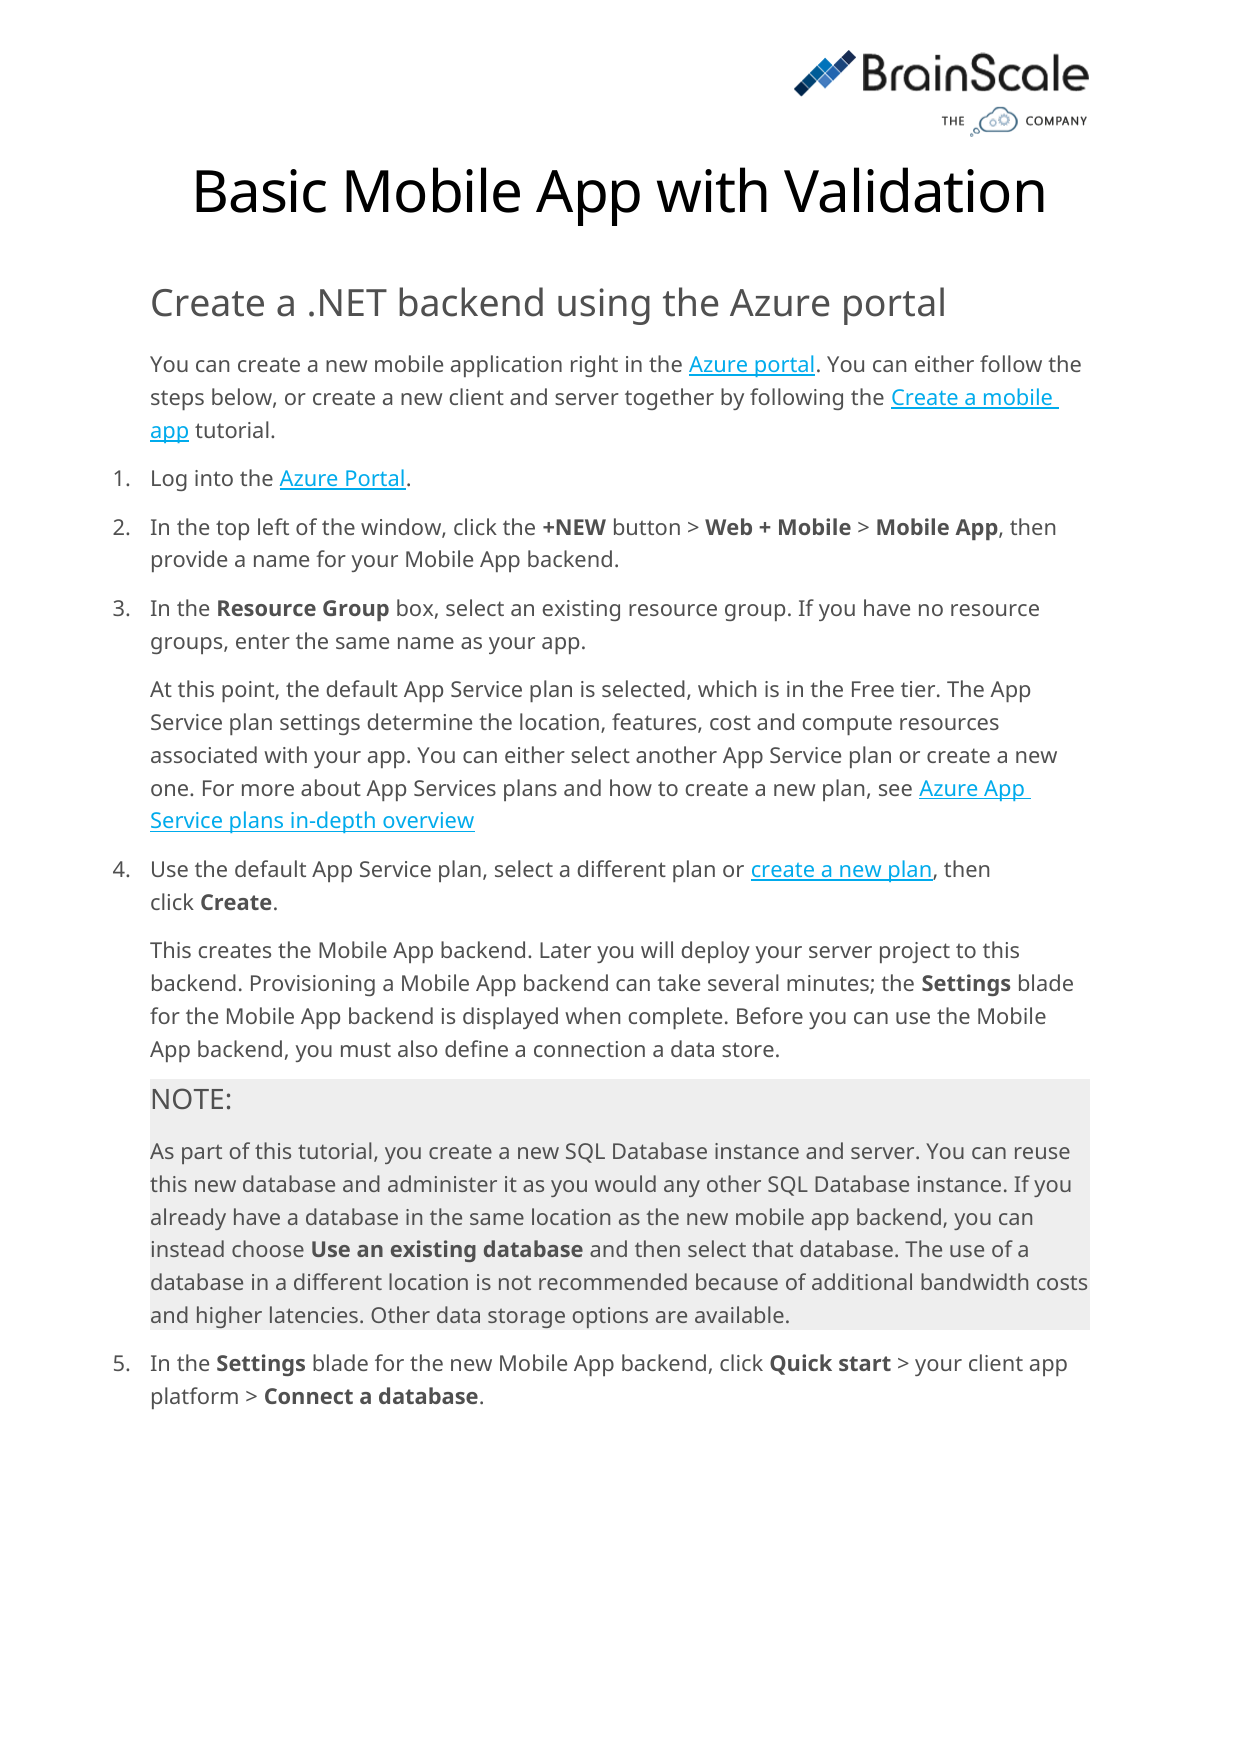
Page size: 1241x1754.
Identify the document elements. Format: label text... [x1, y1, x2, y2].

picture [791, 45, 1091, 145]
text Create a .NET backend using the Azure portal [150, 276, 1090, 327]
list Log into the Azure Portal. [112, 460, 1090, 493]
list Use the default App Service plan, select a different plan or create a new plan, then click Create. [112, 851, 1090, 916]
list In the top left of the window, click the +NEW button > Web + Mobile > Mobile App, then provide a name for your Mobile App backend. [112, 509, 1090, 574]
title Basic Mobile App with Validation [150, 150, 1090, 229]
list In the Resource Group box, select an existing resource group. If you have no resource groups, enter the same name as your app. [112, 590, 1090, 656]
text You can create a new mobile application right in the Azure portal. You can either follow the steps below, or create a new client and server together by following the Create a mobile app tutorial. [150, 346, 1090, 444]
text As part of this tutorial, you create a new SQL Database instance and server. You can reuse this new database and administer it as you would any other SQL Database instance. If you already have a database in the same location as the new mobile app backend, you can instead choose Use an existing database and then select that database. The use of a database in a different location is not recommended because of additional bandwidth costs and higher latencies. Other data storage options are available. [150, 1133, 1090, 1330]
list In the Settings blade for the new Mobile App backend, click Quick start > your client app platform > Connect a database. [112, 1345, 1090, 1411]
text This creates the Mobile App backend. Later you will deploy your server project to this backend. Provisioning a Mobile App backend can take several minutes; the Settings blade for the Mobile App backend is displayed when complete. Before you can use the Mobile App backend, you must also define a connection a data store. [150, 932, 1090, 1063]
text NOTE: [150, 1079, 1090, 1117]
text At this point, the default App Service plan is selected, which is in the Free tier. The App Service plan settings determine the location, features, cost and compute resources associated with your app. You can either select another App Service plan or create a new one. For more about App Services plans and how to create a new plan, see Azure App Service plans in-depth overview [150, 671, 1090, 835]
